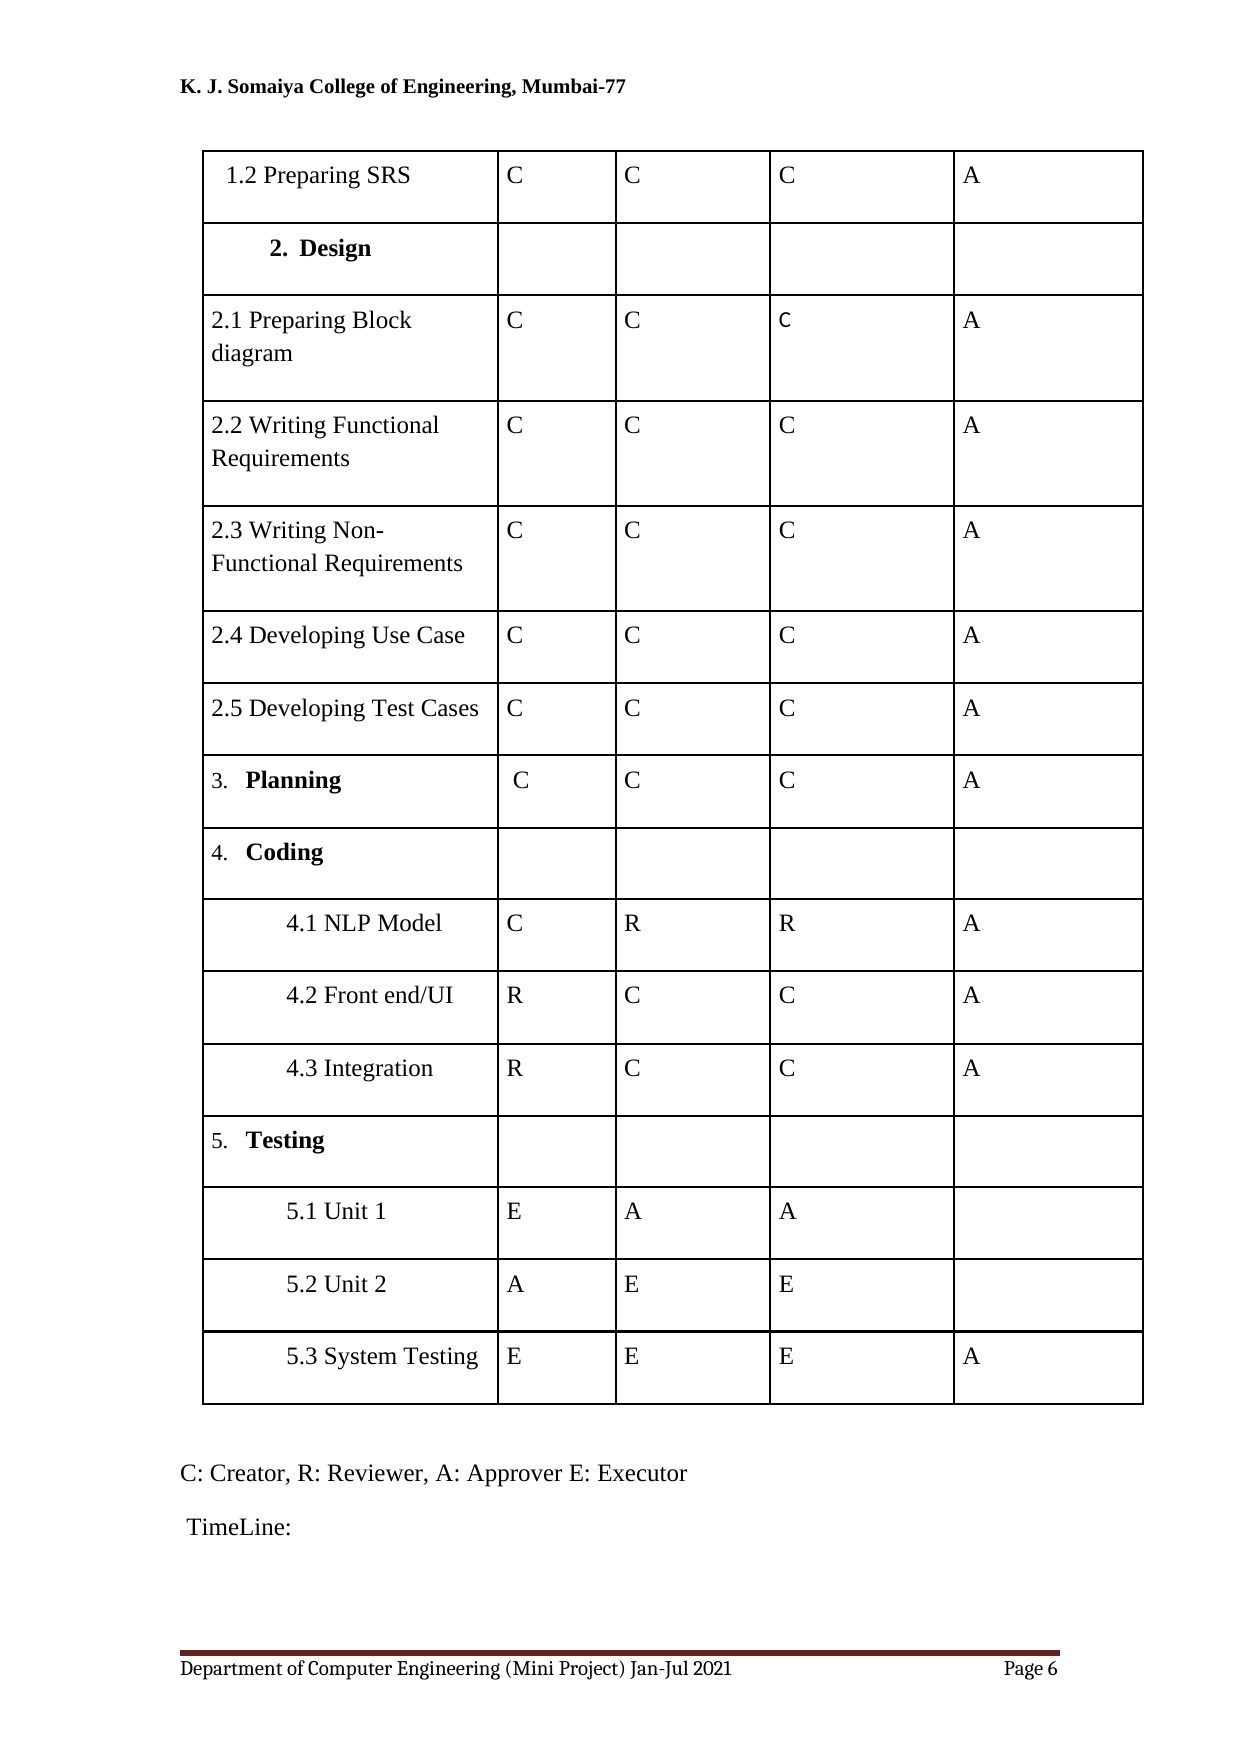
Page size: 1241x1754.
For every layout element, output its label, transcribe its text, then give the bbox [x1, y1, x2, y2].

table_cell [955, 224, 1142, 294]
table_cell [771, 1117, 953, 1186]
table_cell 4.2 Front end/UI [204, 972, 497, 1042]
table_cell C [617, 507, 769, 610]
table_cell 2.2 Writing Functional Requirements [204, 402, 497, 505]
table_cell C [499, 756, 615, 827]
table_cell C [771, 152, 953, 222]
table_cell A [955, 402, 1142, 505]
table_cell [771, 829, 953, 898]
table_cell E [617, 1333, 769, 1403]
table_cell Planning [204, 756, 497, 827]
table_cell 2.4 Developing Use Case [204, 612, 497, 682]
table_cell A [955, 507, 1142, 610]
table_cell C [771, 402, 953, 505]
table_cell C [617, 972, 769, 1042]
table_cell A [955, 972, 1142, 1042]
table_cell Testing [204, 1117, 497, 1186]
table_cell E [617, 1260, 769, 1330]
table_cell 5.1 Unit 1 [204, 1188, 497, 1258]
table_cell [617, 1117, 769, 1186]
table_cell A [955, 684, 1142, 754]
table_cell C [771, 612, 953, 682]
table_cell A [499, 1260, 615, 1330]
table_cell C [617, 684, 769, 754]
table_cell R [771, 900, 953, 970]
table_cell C [499, 296, 615, 399]
table_cell C [771, 1045, 953, 1114]
table_cell A [955, 756, 1142, 827]
table_cell A [955, 612, 1142, 682]
table_cell 5.2 Unit 2 [204, 1260, 497, 1330]
table_cell A [771, 1188, 953, 1258]
table_cell [617, 224, 769, 294]
table_cell C [499, 152, 615, 222]
table_cell C [771, 507, 953, 610]
table_cell C [617, 756, 769, 827]
table_cell 2.3 Writing Non-Functional Requirements [204, 507, 497, 610]
text TimeLine: [180, 1512, 1060, 1541]
table_cell Coding [204, 829, 497, 898]
table_cell C [617, 296, 769, 399]
table_cell C [771, 756, 953, 827]
table_cell C [499, 402, 615, 505]
table_cell 5.3 System Testing [204, 1333, 497, 1403]
table_cell C [771, 684, 953, 754]
table_cell [955, 829, 1142, 898]
table_cell [955, 1117, 1142, 1186]
table_cell C [617, 612, 769, 682]
table_cell [499, 829, 615, 898]
table_cell A [955, 152, 1142, 222]
table_cell E [771, 1333, 953, 1403]
table_cell 1.2 Preparing SRS [204, 152, 497, 222]
table_cell [499, 224, 615, 294]
table_cell C [499, 900, 615, 970]
table_cell C [617, 402, 769, 505]
table_cell [771, 224, 953, 294]
table_cell A [617, 1188, 769, 1258]
table_cell R [499, 1045, 615, 1114]
table_cell 2. Design [204, 224, 497, 294]
table_cell A [955, 296, 1142, 399]
table_cell R [499, 972, 615, 1042]
table_cell 2.5 Developing Test Cases [204, 684, 497, 754]
table_cell A [955, 1333, 1142, 1403]
table_cell C [771, 296, 953, 399]
table_cell C [499, 612, 615, 682]
text C: Creator, R: Reviewer, A: Approver E: Executor [180, 1458, 1060, 1487]
table_cell [617, 829, 769, 898]
table_cell [955, 1260, 1142, 1330]
table_cell C [499, 684, 615, 754]
table_cell C [771, 972, 953, 1042]
table_cell E [499, 1333, 615, 1403]
table_cell 4.1 NLP Model [204, 900, 497, 970]
table_cell 2.1 Preparing Block diagram [204, 296, 497, 399]
table_cell [499, 1117, 615, 1186]
table_cell E [499, 1188, 615, 1258]
table_cell E [771, 1260, 953, 1330]
table_cell C [617, 152, 769, 222]
table_cell A [955, 1045, 1142, 1114]
table_cell 4.3 Integration [204, 1045, 497, 1114]
table_cell [955, 1188, 1142, 1258]
table_cell C [617, 1045, 769, 1114]
table_cell A [955, 900, 1142, 970]
table_cell C [499, 507, 615, 610]
table_cell R [617, 900, 769, 970]
